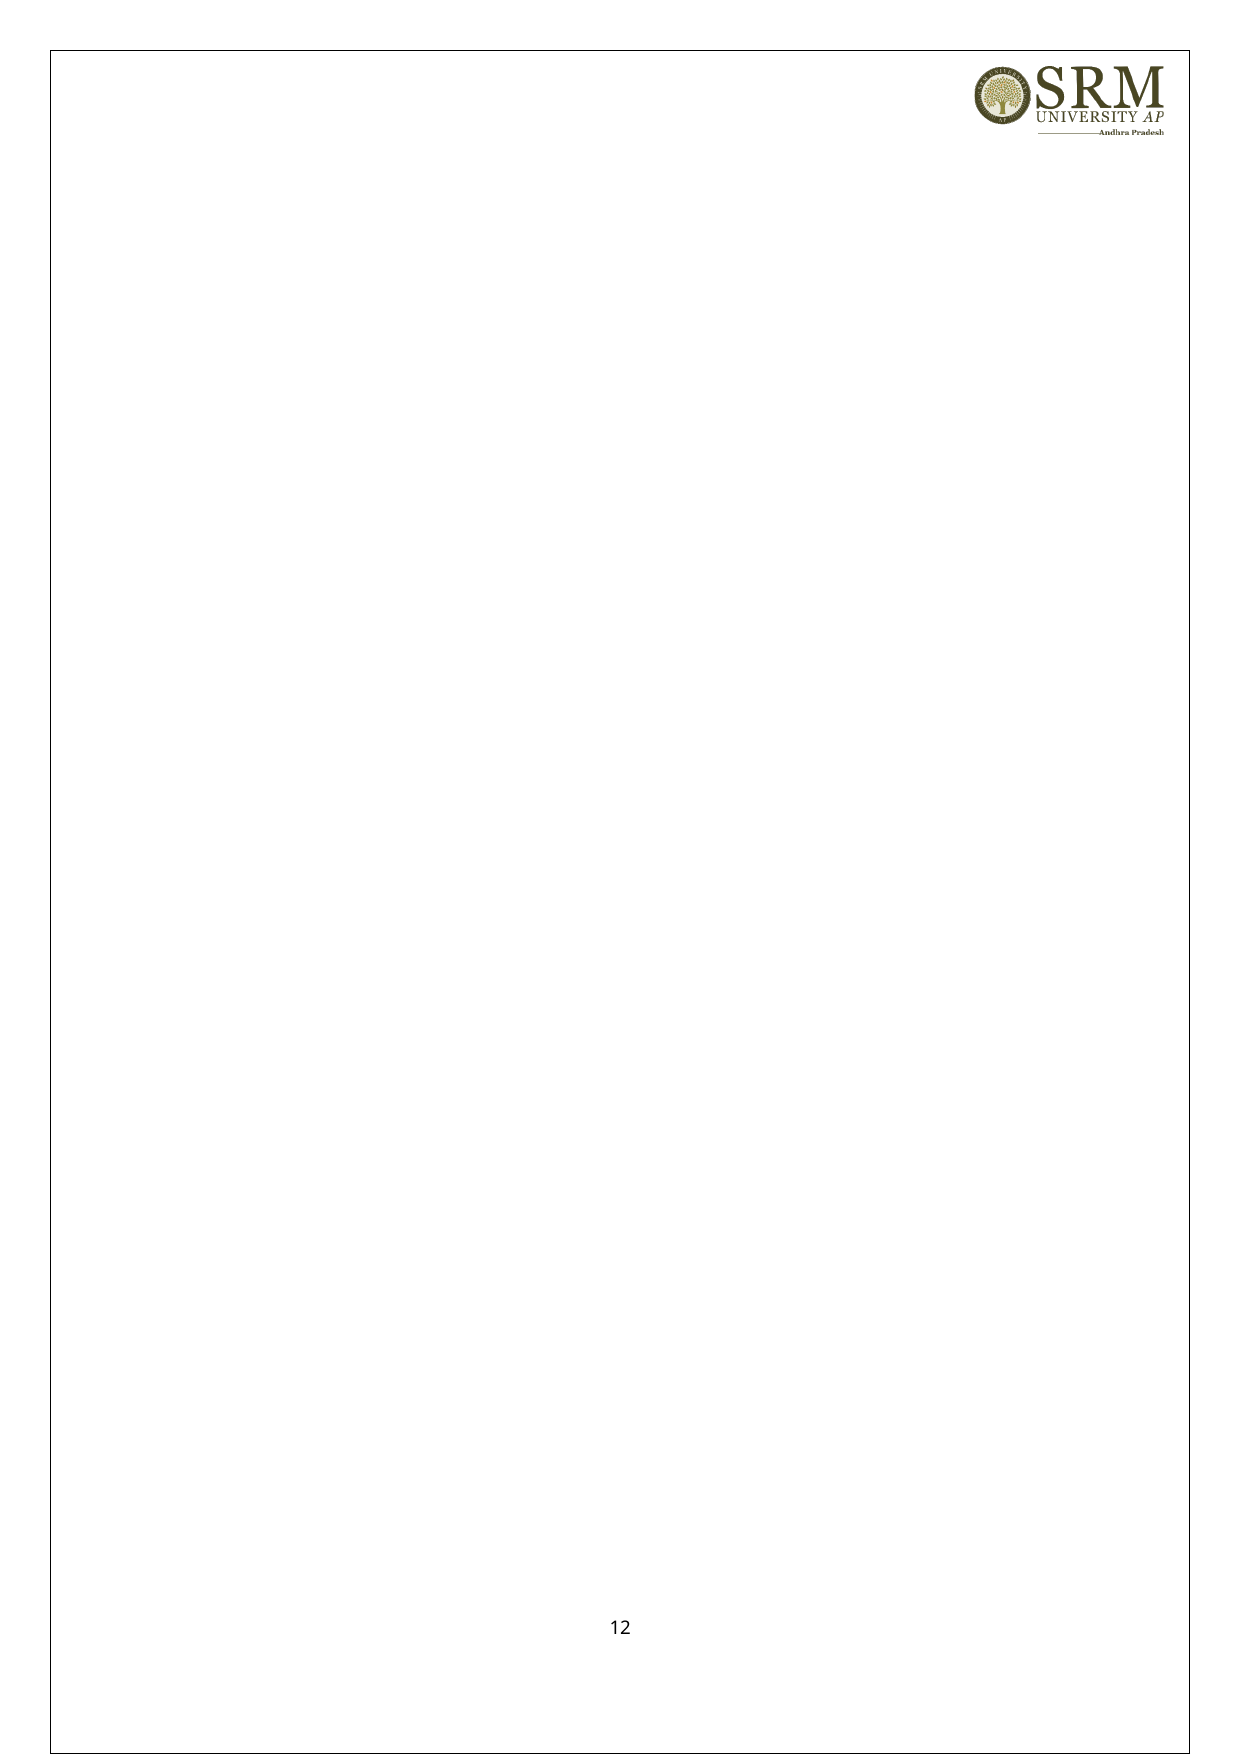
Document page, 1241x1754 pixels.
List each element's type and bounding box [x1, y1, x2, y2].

picture [974, 66, 1164, 135]
